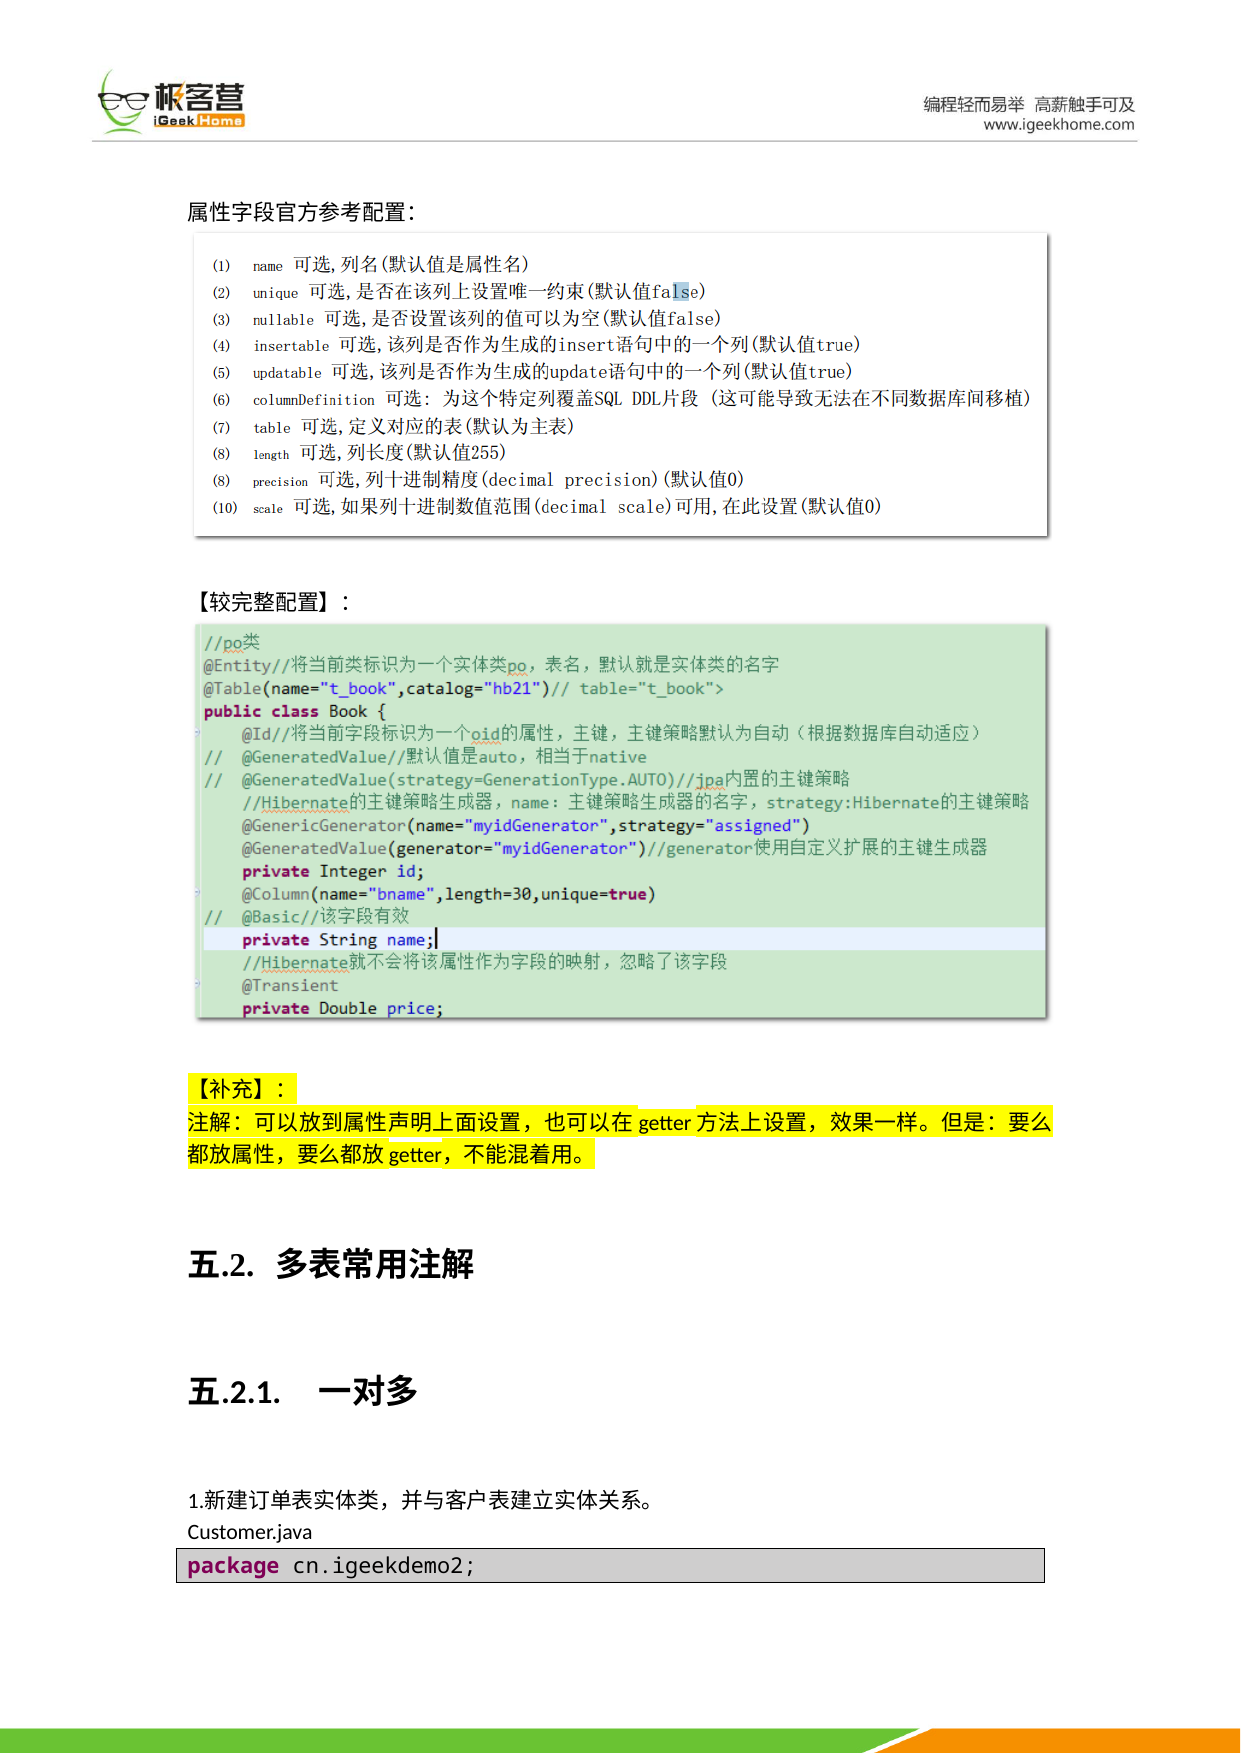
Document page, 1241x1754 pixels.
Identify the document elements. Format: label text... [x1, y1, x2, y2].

picture [0, 1690, 1241, 1753]
picture [0, 0, 1241, 149]
text 【补充】： [187, 1072, 1053, 1104]
text 【较完整配置】： [187, 584, 1053, 617]
subtitle 多表常用注解 [187, 1229, 1053, 1294]
subtitle 一对多 [187, 1356, 1053, 1421]
text 属性字段官方参考配置： [187, 194, 1053, 227]
text 1.新建订单表实体类，并与客户表建立实体关系。 [187, 1483, 1053, 1516]
picture [187, 617, 1054, 1026]
text 注解：可以放到属性声明上面设置，也可以在getter方法上设置，效果一样。但是：要么都放属性，要么都放getter，不能混着用。 [187, 1104, 1053, 1169]
text Customer.java [187, 1516, 1053, 1548]
picture [187, 227, 1053, 542]
